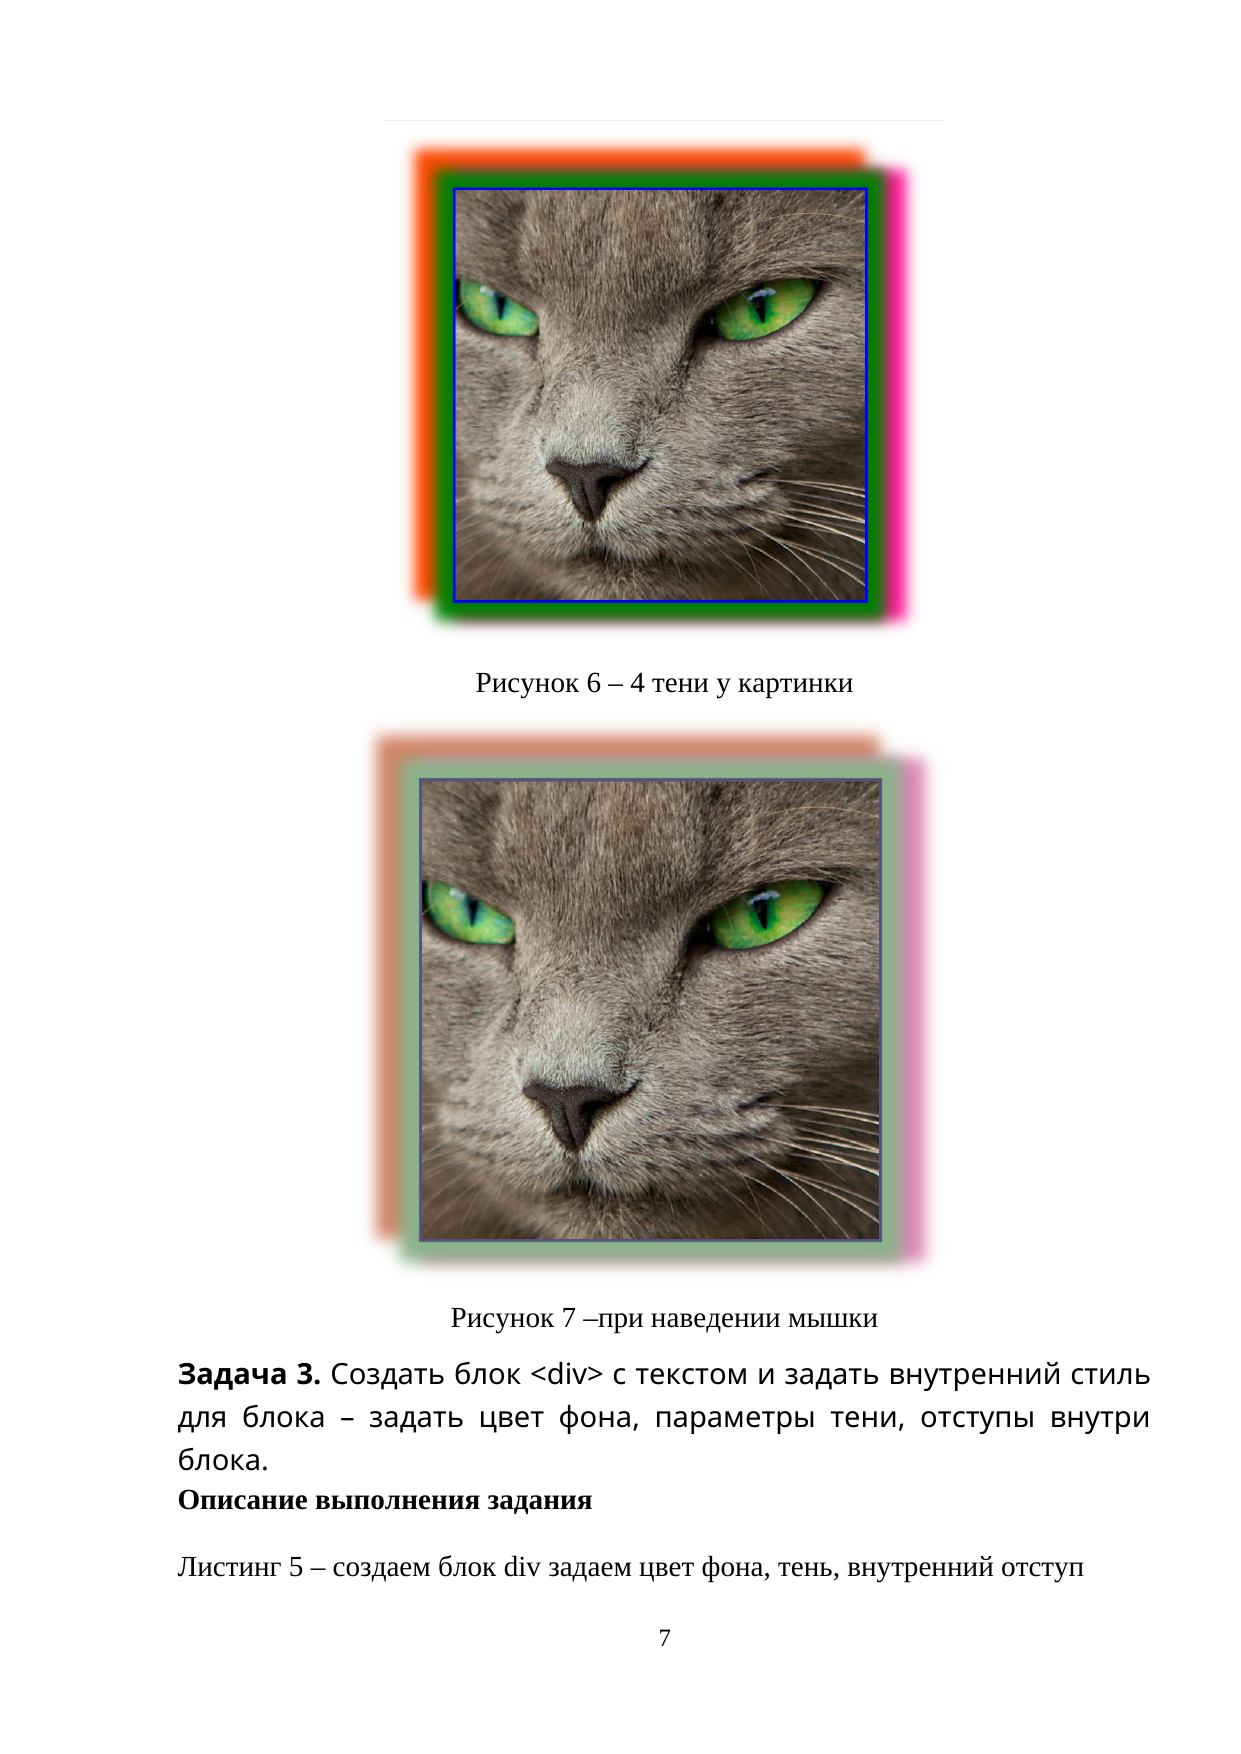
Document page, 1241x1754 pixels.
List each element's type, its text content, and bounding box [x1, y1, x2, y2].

text Листинг 5 – создаем блок div задаем цвет фона, тень, внутренний отступ [177, 1549, 1152, 1582]
picture [361, 718, 968, 1282]
picture [385, 118, 944, 647]
subtitle Задача 3. Создать блок <div> с текстом и задать внутренний стиль для блока – задать цвет фона, параметры тени, отступы внутри блока. [177, 1353, 1152, 1479]
text Рисунок 6 – 4 тени у картинки [177, 665, 1152, 699]
text Рисунок 7 –при наведении мышки [177, 1301, 1152, 1334]
text Описание выполнения задания [177, 1482, 1152, 1515]
